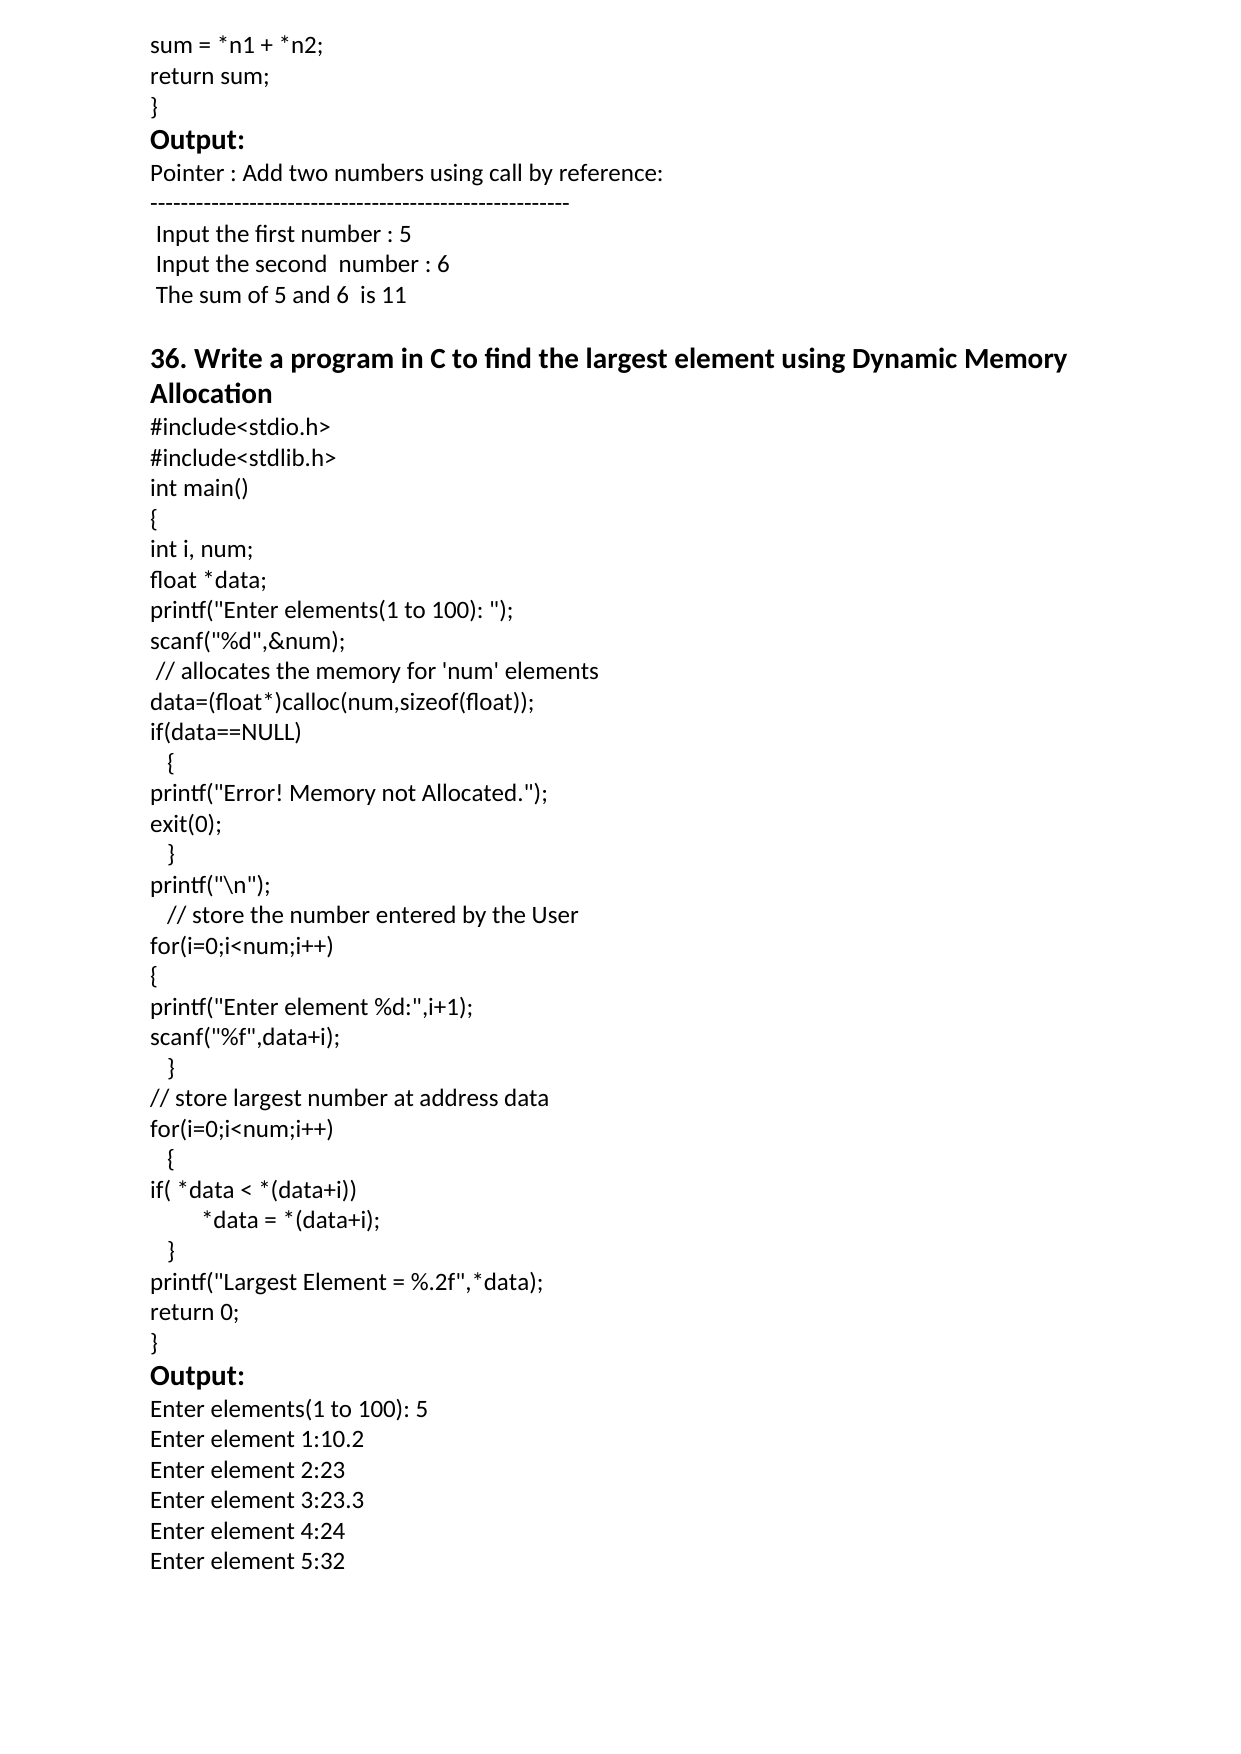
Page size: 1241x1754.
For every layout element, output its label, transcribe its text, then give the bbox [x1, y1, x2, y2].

text printf("\n"); [150, 869, 1090, 899]
text sum = *n1 + *n2; [150, 29, 1090, 60]
text scanf("%f",data+i); [150, 1022, 1090, 1052]
text } [150, 1052, 1090, 1083]
text Enter element 3:23.3 [150, 1484, 1090, 1515]
text #include<stdlib.h> [150, 442, 1090, 472]
text // store largest number at address data [150, 1083, 1090, 1113]
text return 0; [150, 1296, 1090, 1327]
text for(i=0;i<num;i++) [150, 1113, 1090, 1144]
text if(data==NULL) [150, 716, 1090, 747]
text for(i=0;i<num;i++) [150, 930, 1090, 961]
text exit(0); [150, 808, 1090, 838]
text printf("Error! Memory not Allocated."); [150, 777, 1090, 808]
text int i, num; [150, 533, 1090, 564]
text scanf("%d",&num); [150, 625, 1090, 655]
text Enter element 4:24 [150, 1515, 1090, 1546]
text ------------------------------------------------------- [150, 187, 1090, 218]
text { [150, 503, 1090, 533]
text Enter element 5:32 [150, 1546, 1090, 1576]
text { [150, 747, 1090, 777]
text printf("Enter elements(1 to 100): "); [150, 594, 1090, 625]
text return sum; [150, 60, 1090, 91]
text if( *data < *(data+i)) [150, 1174, 1090, 1205]
text float *data; [150, 564, 1090, 594]
text The sum of 5 and 6 is 11 [150, 279, 1090, 309]
text *data = *(data+i); [150, 1205, 1090, 1235]
text Enter elements(1 to 100): 5 [150, 1393, 1090, 1423]
text } [150, 1327, 1090, 1357]
text Enter element 2:23 [150, 1454, 1090, 1484]
text { [150, 961, 1090, 991]
text printf("Largest Element = %.2f",*data); [150, 1266, 1090, 1296]
text // store the number entered by the User [150, 899, 1090, 930]
text 36. Write a program in C to find the largest element using Dynamic Memory Allocation [150, 340, 1090, 411]
text Pointer : Add two numbers using call by reference: [150, 157, 1090, 187]
text printf("Enter element %d:",i+1); [150, 991, 1090, 1022]
text Output: [150, 1357, 1090, 1393]
text } [150, 1235, 1090, 1266]
text Output: [150, 121, 1090, 157]
text } [150, 91, 1090, 121]
text Input the second number : 6 [150, 248, 1090, 279]
text #include<stdio.h> [150, 411, 1090, 442]
text { [150, 1144, 1090, 1174]
text // allocates the memory for 'num' elements [150, 655, 1090, 686]
text Input the first number : 5 [150, 218, 1090, 248]
text Enter element 1:10.2 [150, 1423, 1090, 1454]
text int main() [150, 472, 1090, 503]
text data=(float*)calloc(num,sizeof(float)); [150, 686, 1090, 716]
text } [150, 838, 1090, 869]
